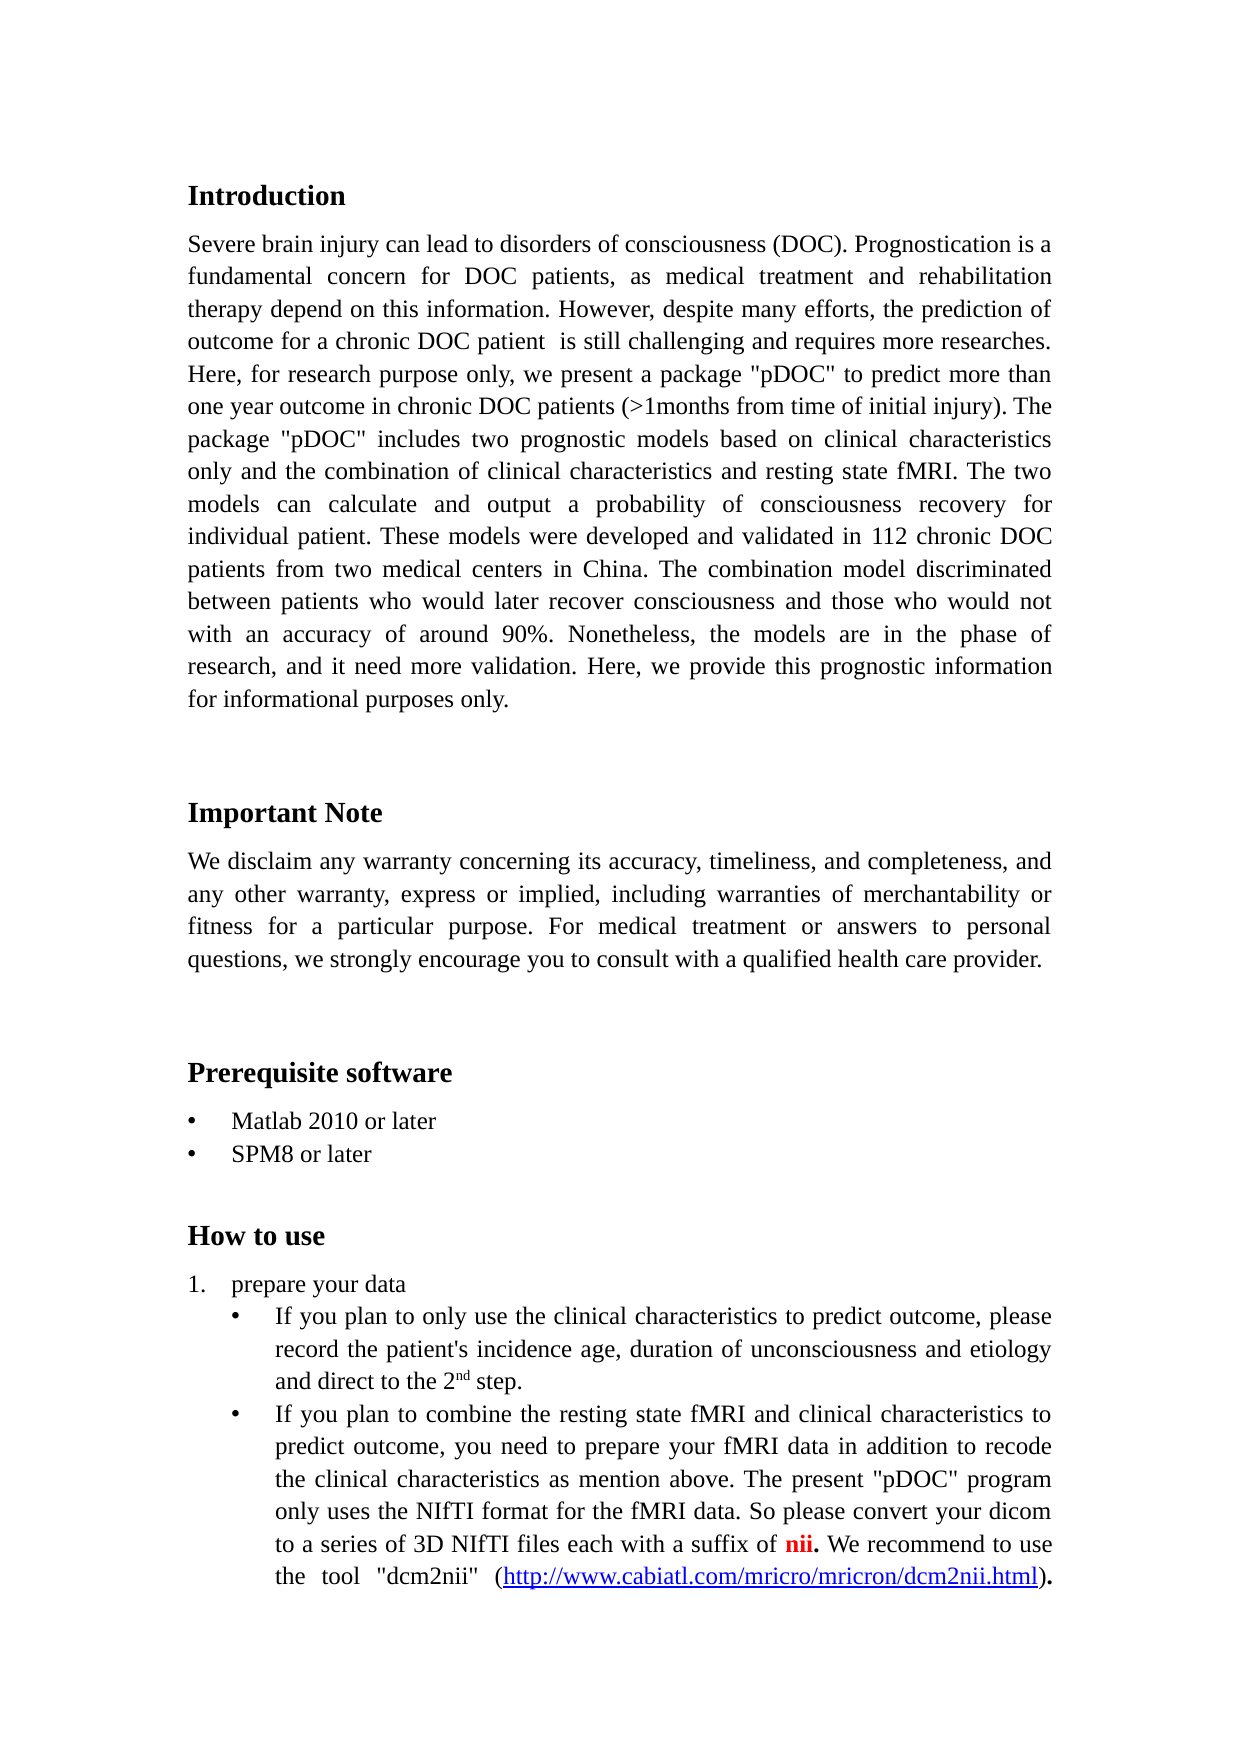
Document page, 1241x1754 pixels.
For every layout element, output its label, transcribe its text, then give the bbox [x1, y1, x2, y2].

list Prerequisite software [187, 1039, 1053, 1104]
list Introduction [187, 162, 1053, 227]
list prepare your data [187, 1267, 1053, 1299]
list If you plan to only use the clinical characteristics to predict outcome, please record the patient's incidence age, duration of unconsciousness and etiology and direct to the 2nd step. [231, 1299, 1053, 1397]
text Severe brain injury can lead to disorders of consciousness (DOC). Prognostication is a fundamental concern for DOC patients, as medical treatment and rehabilitation therapy depend on this information. However, despite many efforts, the prediction of outcome for a chronic DOC patient is still challenging and requires more researches. Here, for research purpose only, we present a package "pDOC" to predict more than one year outcome in chronic DOC patients (>1months from time of initial injury). The package "pDOC" includes two prognostic models based on clinical characteristics only and the combination of clinical characteristics and resting state fMRI. The two models can calculate and output a probability of consciousness recovery for individual patient. These models were developed and validated in 112 chronic DOC patients from two medical centers in China. The combination model discriminated between patients who would later recover consciousness and those who would not with an accuracy of around 90%. Nonetheless, the models are in the phase of research, and it need more validation. Here, we provide this prognostic information for informational purposes only. [187, 227, 1053, 714]
list How to use [187, 1202, 1053, 1267]
list SPM8 or later [187, 1137, 1053, 1169]
list Important Note [187, 779, 1053, 844]
list Matlab 2010 or later [187, 1104, 1053, 1137]
text We disclaim any warranty concerning its accuracy, timeliness, and completeness, and any other warranty, express or implied, including warranties of merchantability or fitness for a particular purpose. For medical treatment or answers to personal questions, we strongly encourage you to consult with a qualified health care provider. [187, 844, 1053, 974]
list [231, 1397, 1053, 1592]
